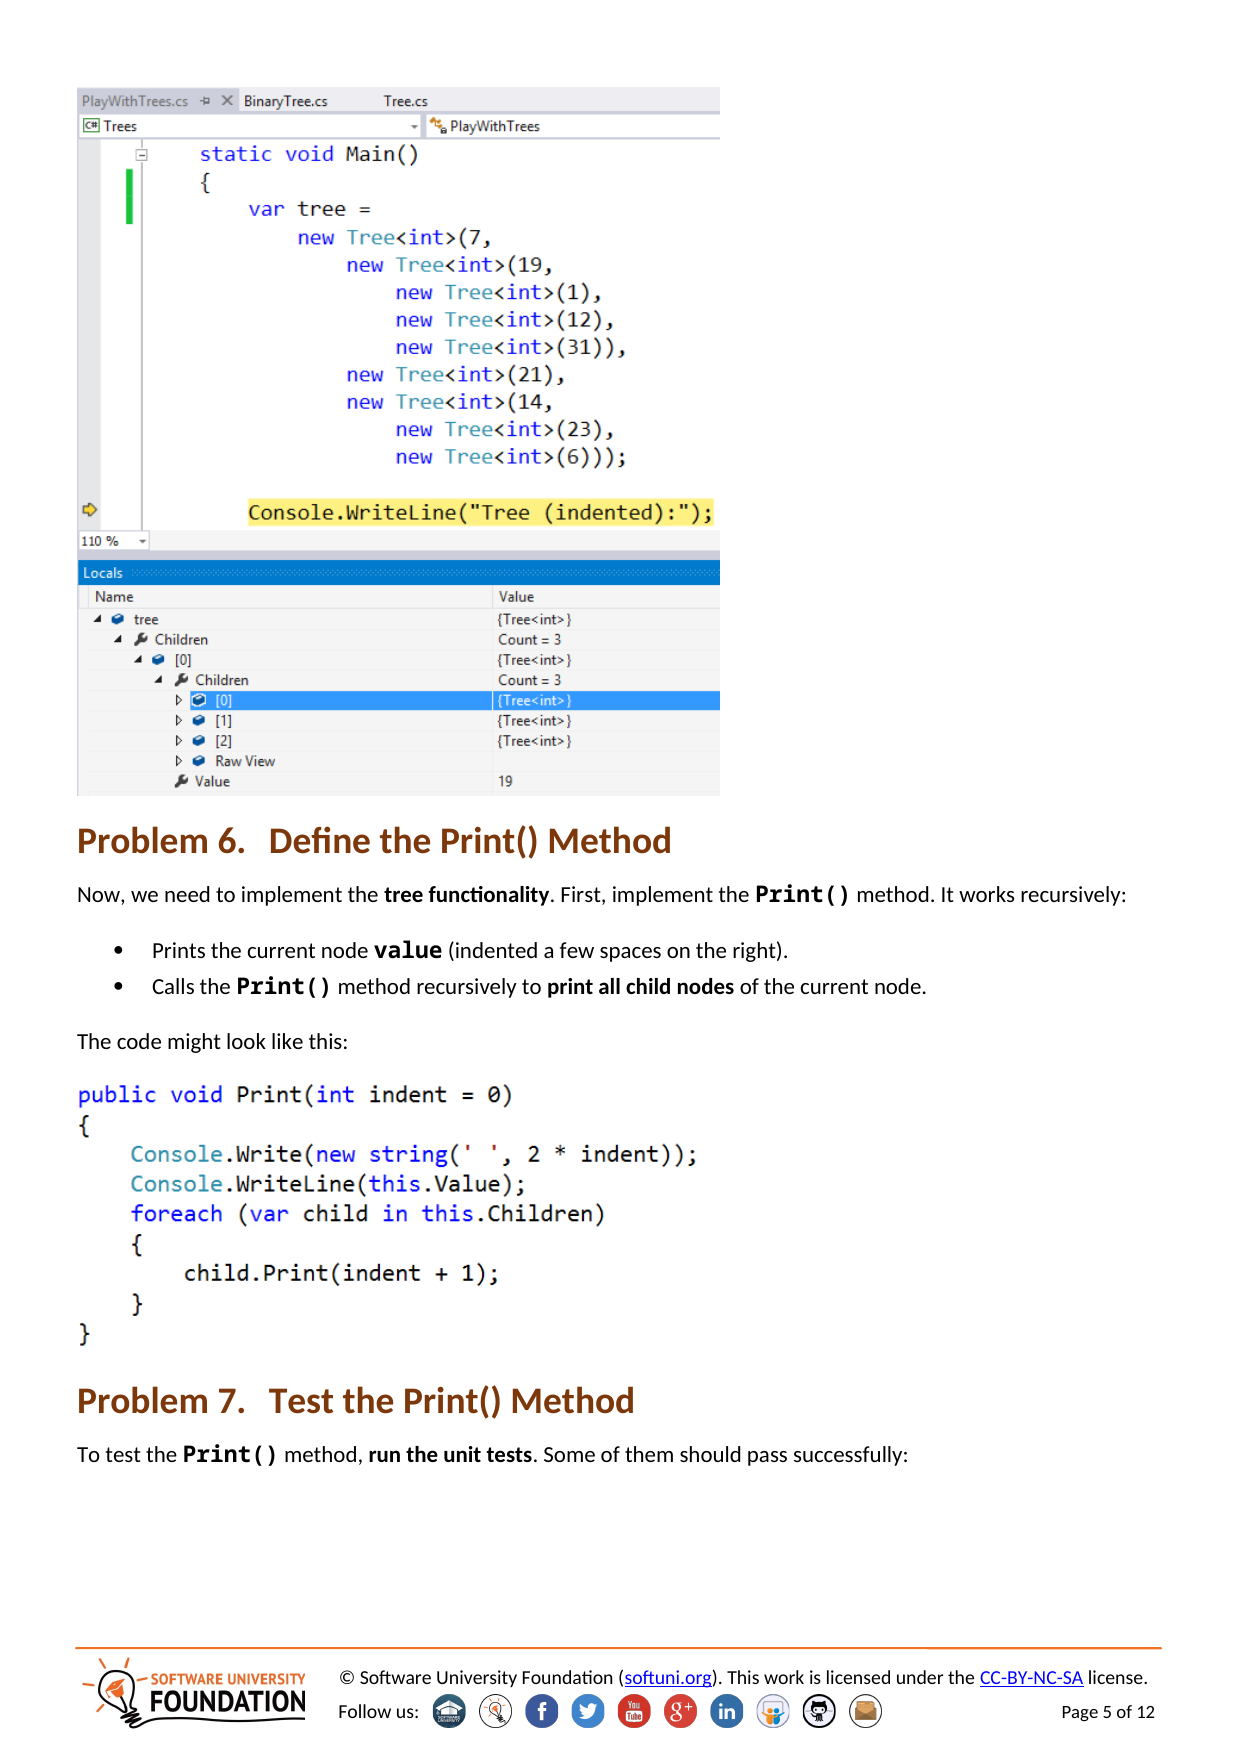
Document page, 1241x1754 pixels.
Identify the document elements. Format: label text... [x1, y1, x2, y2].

picture [525, 1694, 559, 1728]
picture [76, 87, 720, 796]
picture [849, 1694, 882, 1728]
list Calls the Print() method recursively to print all child nodes of the current node. [114, 970, 1163, 1002]
text Now, we need to implement the tree functionality. First, implement the Print() method. It works recursively: [77, 878, 1163, 909]
picture [432, 1694, 466, 1728]
picture [76, 1080, 701, 1352]
picture [756, 1694, 790, 1728]
text To test the Print() method, run the unit tests. Some of them should pass successfully: [77, 1438, 1163, 1469]
picture [81, 1656, 305, 1729]
picture [571, 1694, 605, 1728]
picture [710, 1694, 744, 1728]
subtitle Test the Print() Method [77, 1377, 1163, 1423]
subtitle Define the Print() Method [77, 817, 1163, 862]
list Prints the current node value (indented a few spaces on the right). [114, 934, 1163, 966]
picture [802, 1694, 836, 1728]
picture [479, 1694, 512, 1728]
picture [664, 1694, 697, 1728]
text The code might look like this: [77, 1027, 1163, 1055]
picture [617, 1694, 651, 1728]
